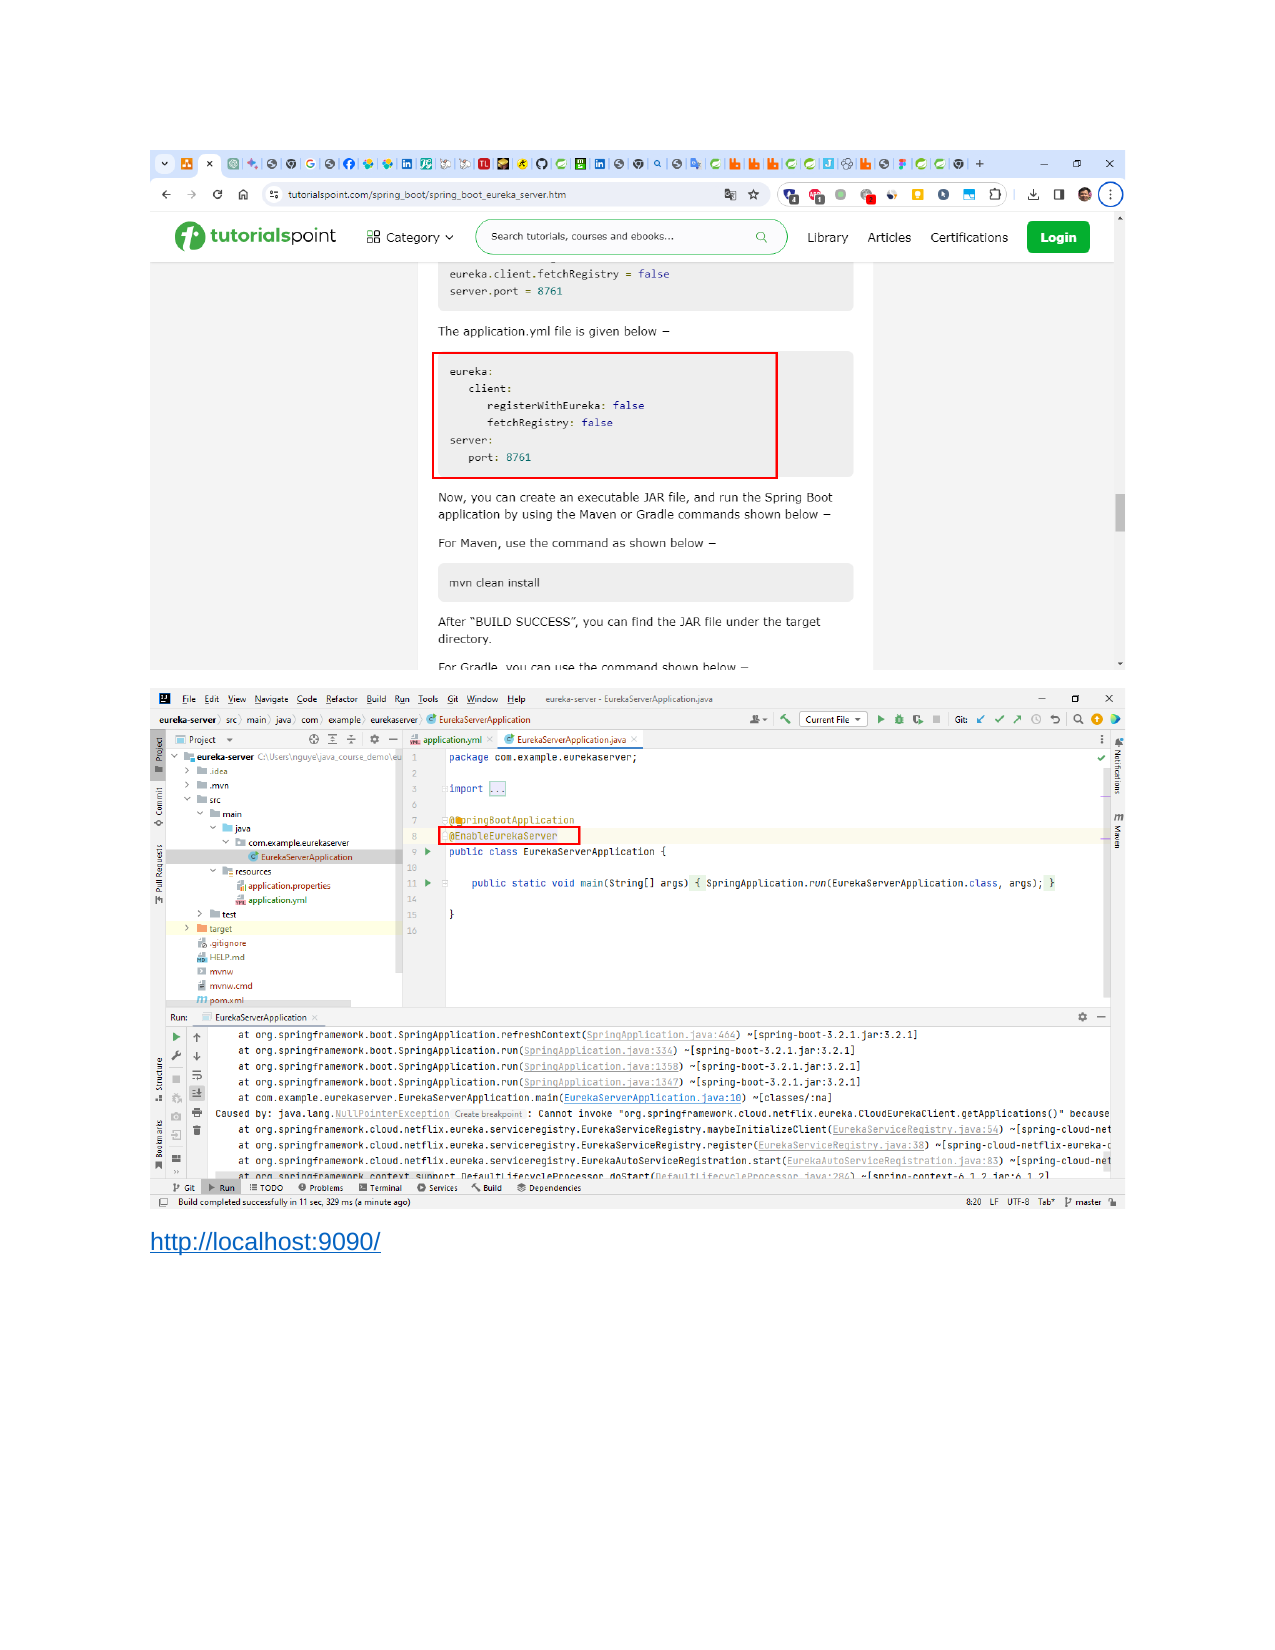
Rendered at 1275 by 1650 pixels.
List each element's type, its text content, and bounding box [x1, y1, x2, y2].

picture [150, 150, 1125, 670]
text http://localhost:9090/ [150, 1227, 1125, 1256]
picture [150, 688, 1125, 1209]
